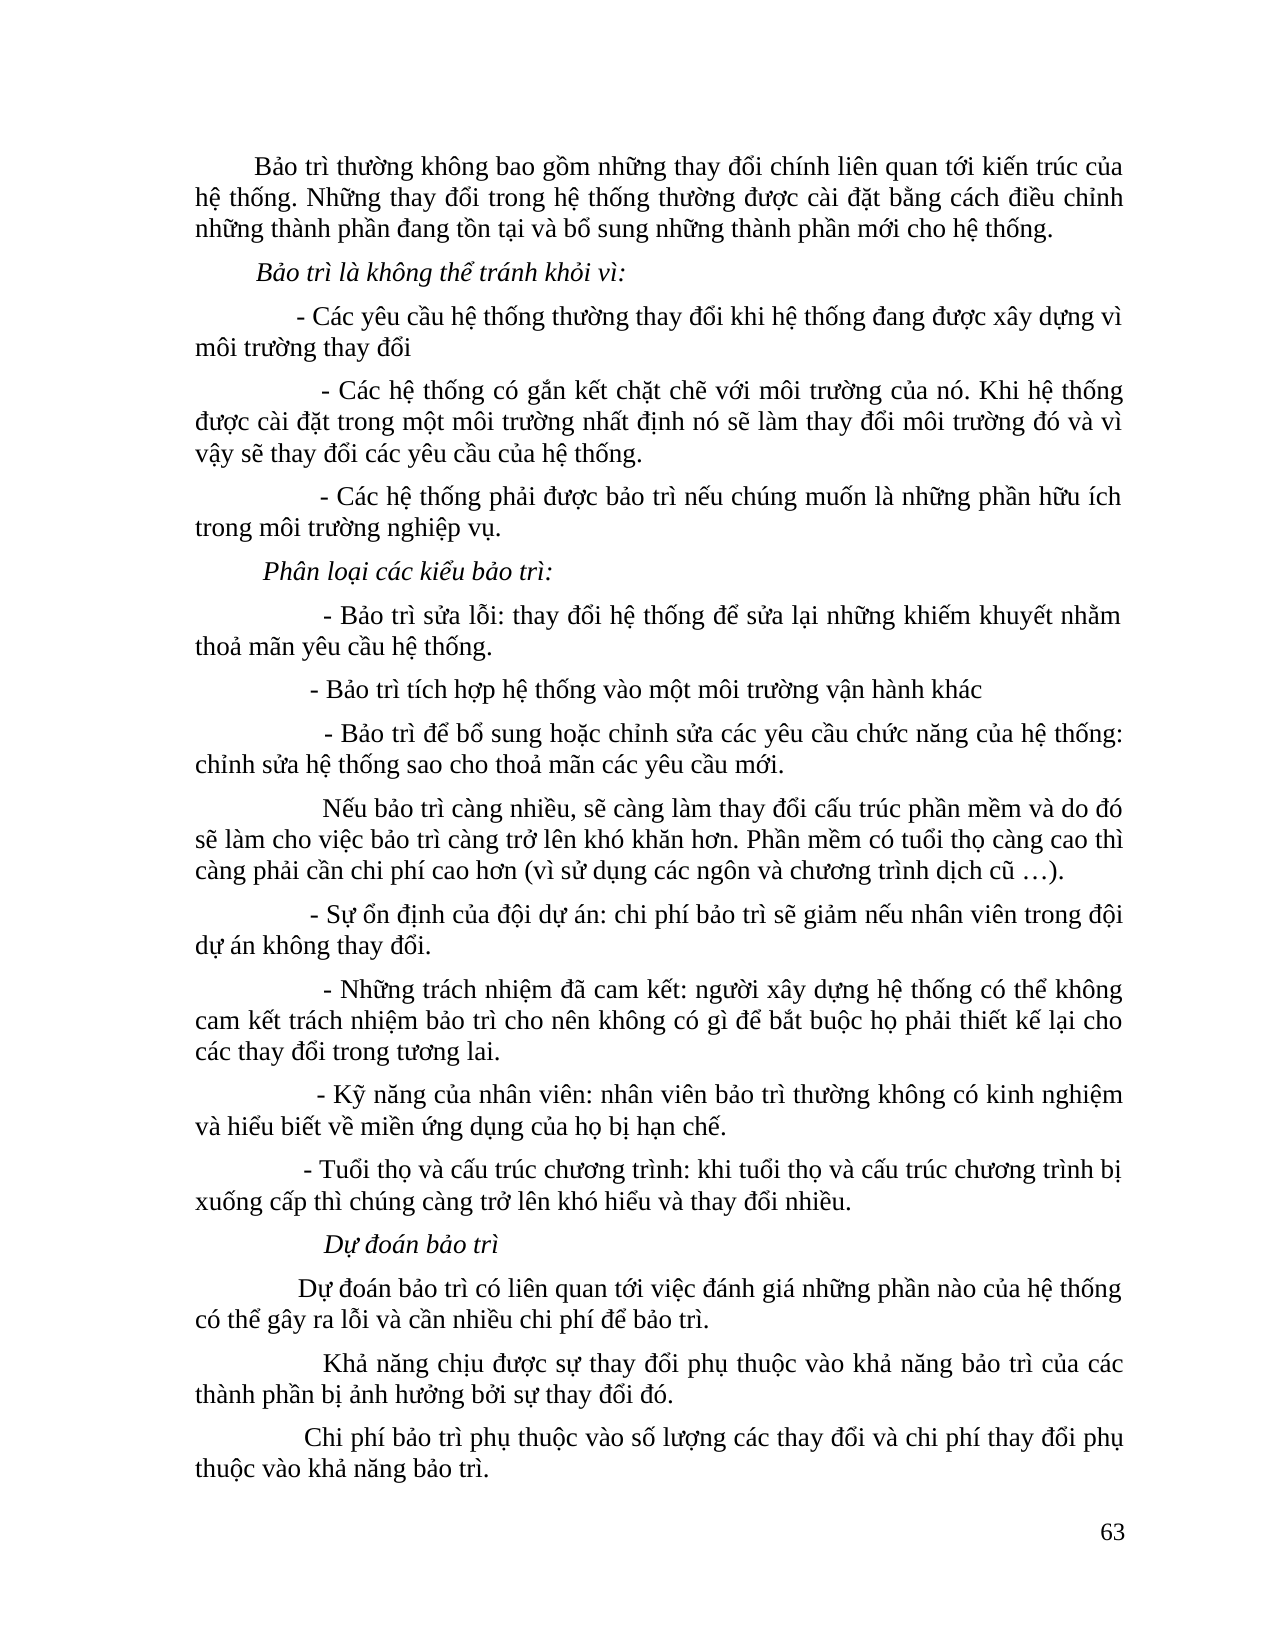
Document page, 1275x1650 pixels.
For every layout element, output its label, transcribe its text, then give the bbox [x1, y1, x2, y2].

text - Các yêu cầu hệ thống thường thay đổi khi hệ thống đang được xây dựng vì môi trường thay đổi [195, 299, 1125, 362]
text Khả năng chịu được sự thay đổi phụ thuộc vào khả năng bảo trì của các thành phần bị ảnh hưởng bởi sự thay đổi đó. [195, 1347, 1125, 1409]
text Dự đoán bảo trì [195, 1228, 1125, 1259]
text Bảo trì thường không bao gồm những thay đổi chính liên quan tới kiến trúc của hệ thống. Những thay đổi trong hệ thống thường được cài đặt bằng cách điều chỉnh những thành phần đang tồn tại và bổ sung những thành phần mới cho hệ thống. [195, 150, 1125, 243]
text - Sự ổn định của đội dự án: chi phí bảo trì sẽ giảm nếu nhân viên trong đội dự án không thay đổi. [195, 898, 1125, 960]
text - Bảo trì tích hợp hệ thống vào một môi trường vận hành khác [195, 673, 1125, 705]
text - Tuổi thọ và cấu trúc chương trình: khi tuổi thọ và cấu trúc chương trình bị xuống cấp thì chúng càng trở lên khó hiểu và thay đổi nhiều. [195, 1153, 1125, 1216]
text - Những trách nhiệm đã cam kết: người xây dựng hệ thống có thể không cam kết trách nhiệm bảo trì cho nên không có gì để bắt buộc họ phải thiết kế lại cho các thay đổi trong tương lai. [195, 973, 1125, 1066]
text Dự đoán bảo trì có liên quan tới việc đánh giá những phần nào của hệ thống có thể gây ra lỗi và cần nhiều chi phí để bảo trì. [195, 1272, 1125, 1334]
text Nếu bảo trì càng nhiều, sẽ càng làm thay đổi cấu trúc phần mềm và do đó sẽ làm cho việc bảo trì càng trở lên khó khăn hơn. Phần mềm có tuổi thọ càng cao thì càng phải cần chi phí cao hơn (vì sử dụng các ngôn và chương trình dịch cũ …). [195, 792, 1125, 885]
text Chi phí bảo trì phụ thuộc vào số lượng các thay đổi và chi phí thay đổi phụ thuộc vào khả năng bảo trì. [195, 1421, 1125, 1484]
text - Bảo trì để bổ sung hoặc chỉnh sửa các yêu cầu chức năng của hệ thống: chỉnh sửa hệ thống sao cho thoả mãn các yêu cầu mới. [195, 717, 1125, 779]
text - Các hệ thống phải được bảo trì nếu chúng muốn là những phần hữu ích trong môi trường nghiệp vụ. [195, 480, 1125, 543]
text - Các hệ thống có gắn kết chặt chẽ với môi trường của nó. Khi hệ thống được cài đặt trong một môi trường nhất định nó sẽ làm thay đổi môi trường đó và vì vậy sẽ thay đổi các yêu cầu của hệ thống. [195, 374, 1125, 468]
text - Bảo trì sửa lỗi: thay đổi hệ thống để sửa lại những khiếm khuyết nhằm thoả mãn yêu cầu hệ thống. [195, 599, 1125, 661]
text Phân loại các kiểu bảo trì: [195, 555, 1125, 586]
text Bảo trì là không thể tránh khỏi vì: [195, 256, 1125, 287]
text - Kỹ năng của nhân viên: nhân viên bảo trì thường không có kinh nghiệm và hiểu biết về miền ứng dụng của họ bị hạn chế. [195, 1079, 1125, 1141]
